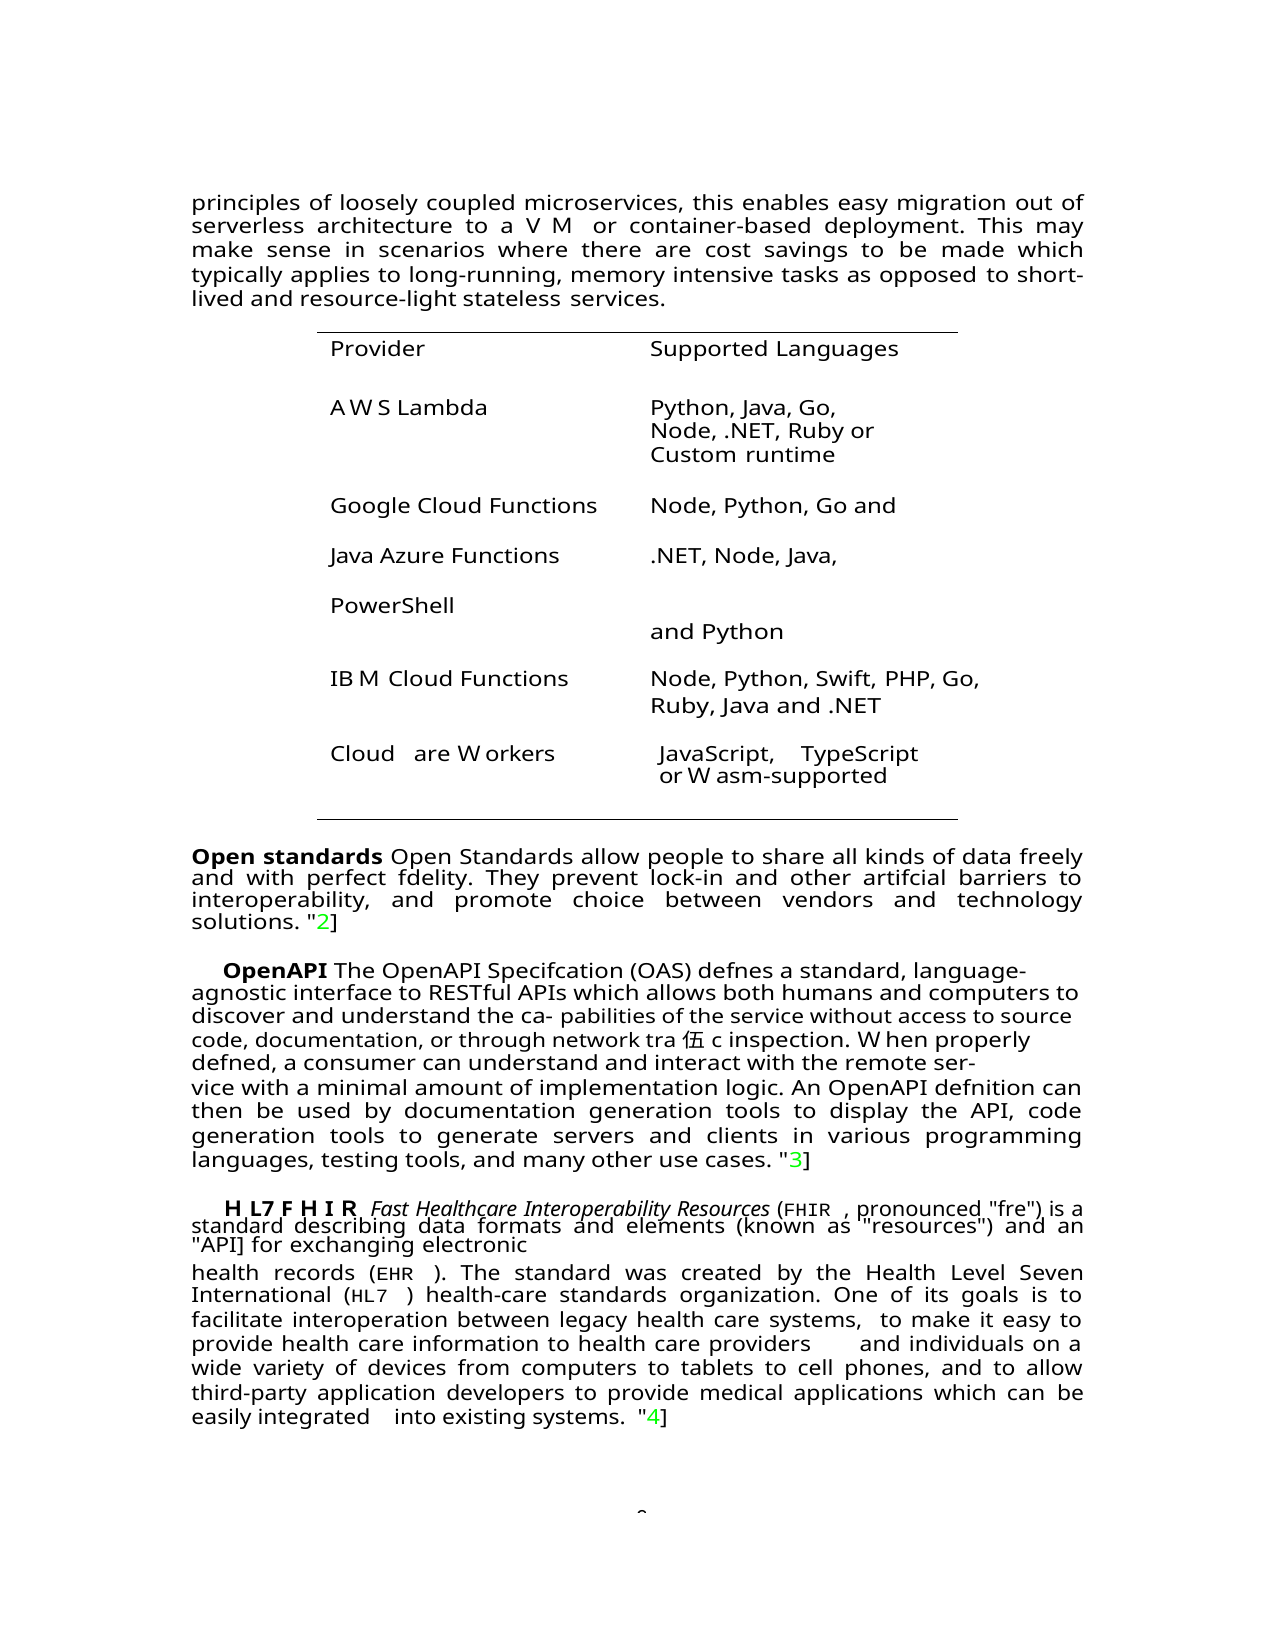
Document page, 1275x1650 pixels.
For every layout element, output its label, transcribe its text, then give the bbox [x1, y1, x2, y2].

text vice with a minimal amount of implementation logic. An OpenAPI defnition can then be used by documentation generation tools to display the API, code generation tools to generate servers and clients in various programming languages, testing tools, and many other use cases. "3] [191, 1077, 1084, 1173]
text OpenAPI The OpenAPI Specifcation (OAS) defnes a standard, language-agnostic interface to RESTful APIs which allows both humans and computers to discover and understand the ca- pabilities of the service without access to source code, documentation, or through network tra 伍 c inspection. Ｗhen properly defned, a consumer can understand and interact with the remote ser- [191, 960, 1085, 1077]
text Open standards Open Standards allow people to share all kinds of data freely and with perfect fdelity. They prevent lock-in and other artifcial barriers to interoperability, and promote choice between vendors and technology solutions. "2] [191, 847, 1084, 935]
text Cloud are Ｗorkers JavaScript, TypeScript or Ｗasm-supported [330, 742, 954, 790]
text and Python [650, 620, 1104, 644]
text Google Cloud Functions Node, Python, Go and Java Azure Functions .NET, Node, Java, PowerShell [330, 470, 945, 620]
text ＨL7 FＨIＲ Fast Healthcare Interoperability Resources (FHIR , pronounced "fre") is a standard describing data formats and elements (known as "resources") and an "API] for exchanging electronic [191, 1201, 1084, 1259]
text principles of loosely coupled microservices, this enables easy migration out of serverless architecture to a VＭ or container-based deployment. This may make sense in scenarios where there are cost savings to be made which typically applies to long-running, memory intensive tasks as opposed to short-lived and resource-light stateless services. [191, 191, 1084, 312]
text IBＭ Cloud Functions Node, Python, Swift, PHP, Go, [330, 664, 1104, 691]
text Provider Supported Languages [330, 327, 1104, 362]
text health records (EHR ). The standard was created by the Health Level Seven International (HL7 ) health-care standards organization. One of its goals is to facilitate interoperation between legacy health care systems, to make it easy to provide health care information to health care providers and individuals on a wide variety of devices from computers to tablets to cell phones, and to allow third-party application developers to provide medical applications which can be easily integrated into existing systems. "4] [191, 1261, 1084, 1430]
text Ruby, Java and .NET [650, 691, 1104, 718]
text AＷS Lambda Python, Java, Go, Node, .NET, Ruby or Custom runtime [330, 396, 945, 468]
